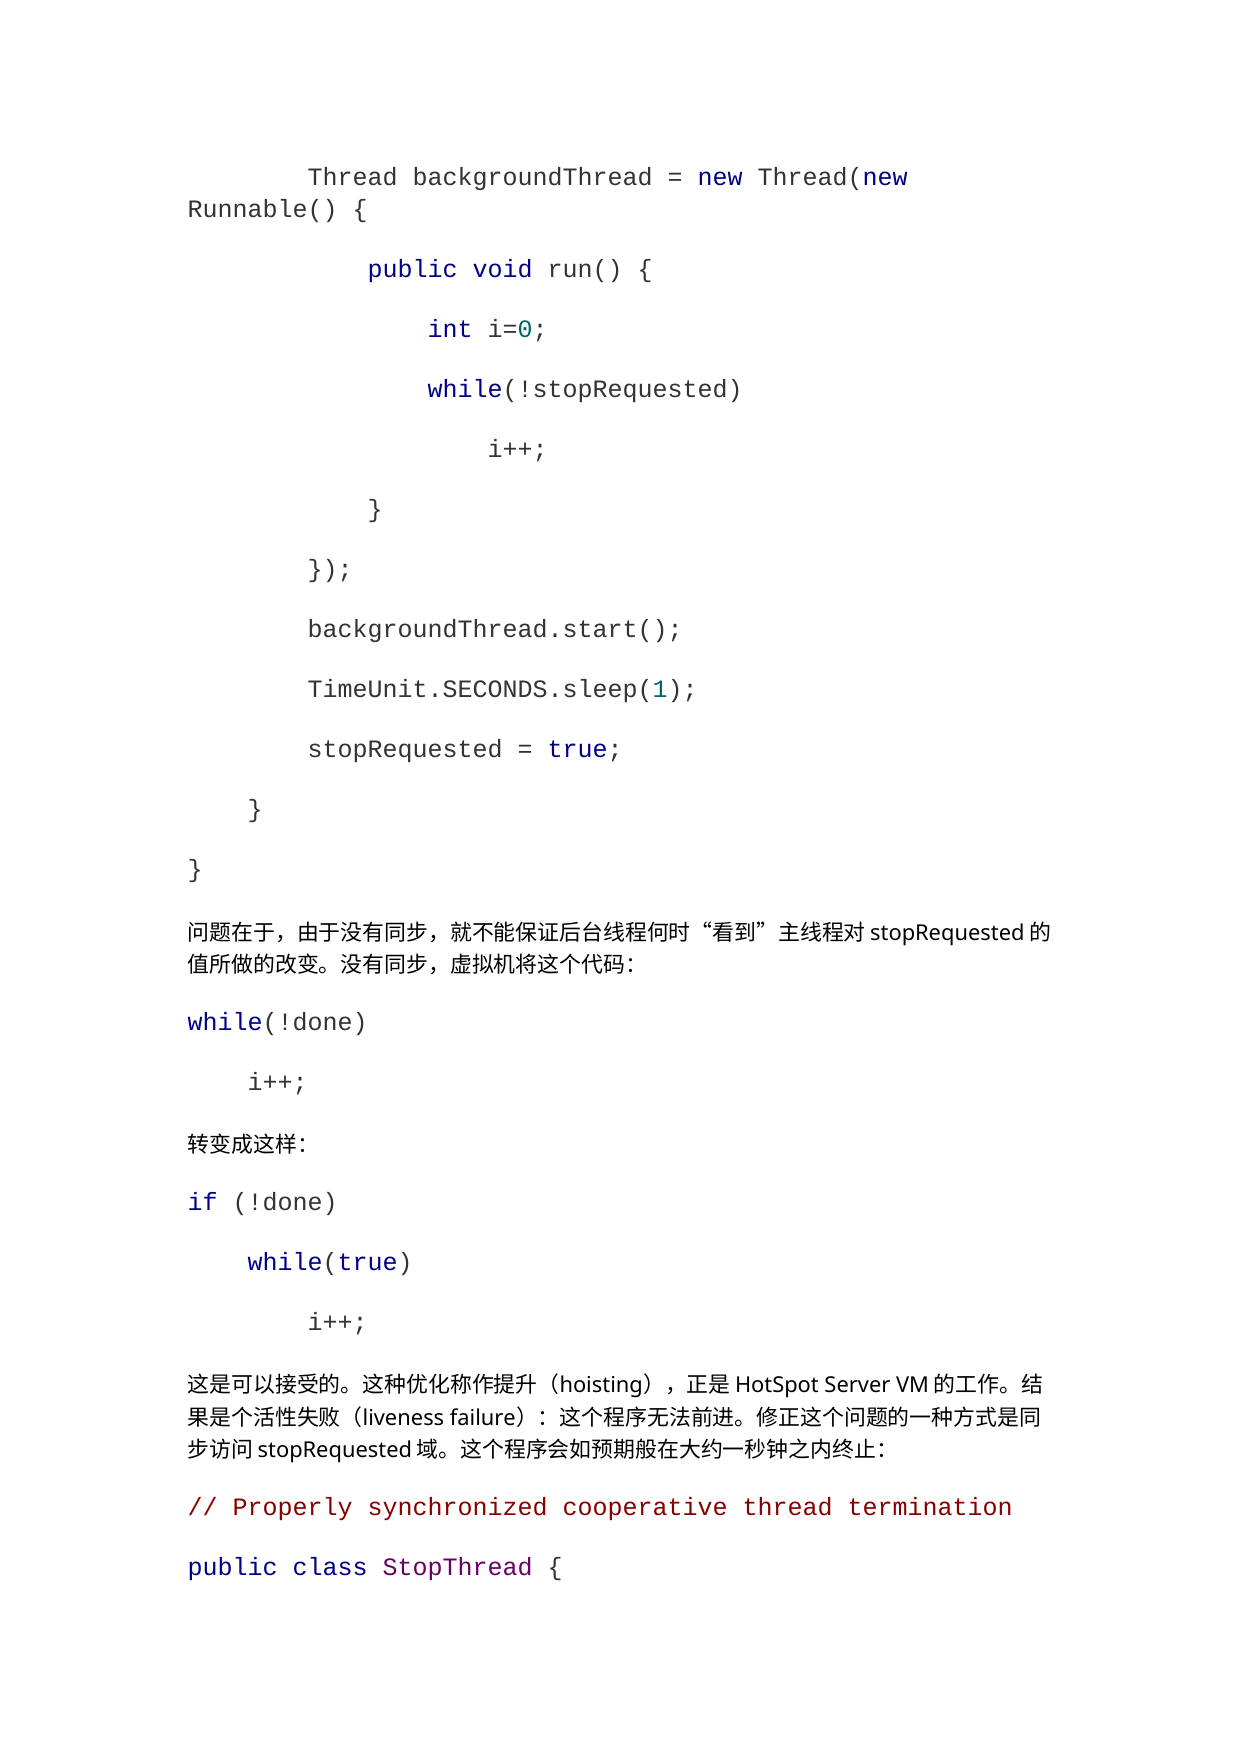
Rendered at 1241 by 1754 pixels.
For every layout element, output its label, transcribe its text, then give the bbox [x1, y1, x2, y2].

text // Properly synchronized cooperative thread termination [187, 1492, 1053, 1524]
text i++; [187, 1307, 1053, 1339]
text TimeUnit.SECONDS.sleep(1); [187, 674, 1053, 707]
text 问题在于，由于没有同步，就不能保证后台线程何时“看到”主线程对stopRequested的值所做的改变。没有同步，虚拟机将这个代码： [187, 914, 1053, 979]
text while(!stopRequested) [187, 374, 1053, 407]
text public void run() { [187, 254, 1053, 287]
text while(true) [187, 1247, 1053, 1279]
text } [187, 494, 1053, 527]
text i++; [187, 1067, 1053, 1099]
text } [187, 794, 1053, 827]
text backgroundThread.start(); [187, 614, 1053, 647]
text }); [187, 554, 1053, 587]
text while(!done) [187, 1007, 1053, 1039]
text public class StopThread { [187, 1552, 1053, 1584]
text i++; [187, 434, 1053, 467]
text Thread backgroundThread = new Thread(new Runnable() { [187, 162, 1053, 227]
text if (!done) [187, 1187, 1053, 1219]
text 这是可以接受的。这种优化称作提升（hoisting），正是HotSpot Server VM的工作。结果是个活性失败（liveness failure）：这个程序无法前进。修正这个问题的一种方式是同步访问stopRequested域。这个程序会如预期般在大约一秒钟之内终止： [187, 1367, 1053, 1464]
text int i=0; [187, 314, 1053, 347]
text 转变成这样： [187, 1127, 1053, 1159]
text } [187, 854, 1053, 887]
text stopRequested = true; [187, 734, 1053, 767]
